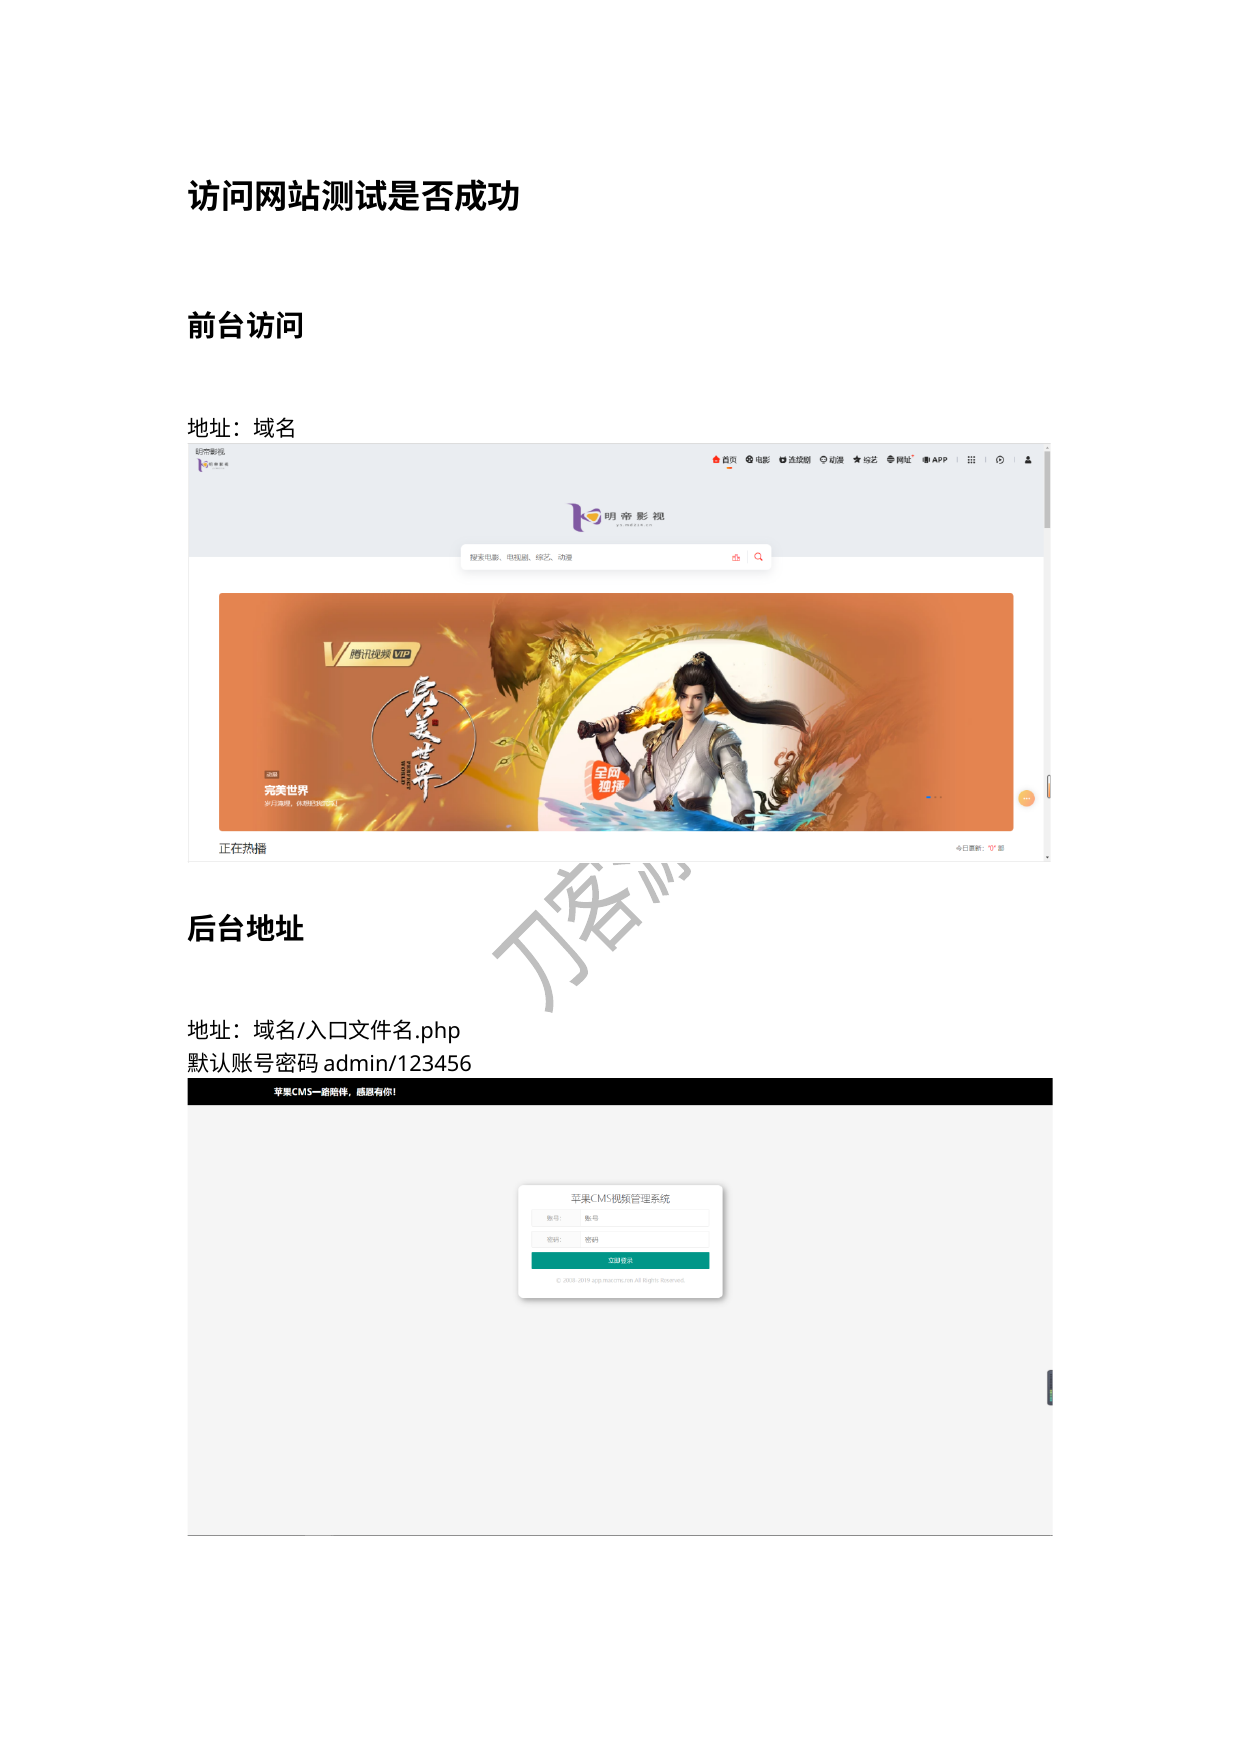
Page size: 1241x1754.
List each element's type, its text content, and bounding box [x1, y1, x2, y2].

picture [187, 442, 1051, 863]
text 默认账号密码admin/123456 [187, 1046, 1053, 1078]
picture [187, 1078, 1053, 1536]
text 地址：域名 [187, 410, 1053, 443]
text 地址：域名/入口文件名.php [187, 1013, 1053, 1046]
subtitle 访问网站测试是否成功 [187, 162, 1053, 227]
subtitle 后台地址 [187, 894, 1053, 959]
subtitle 前台访问 [187, 291, 1053, 356]
